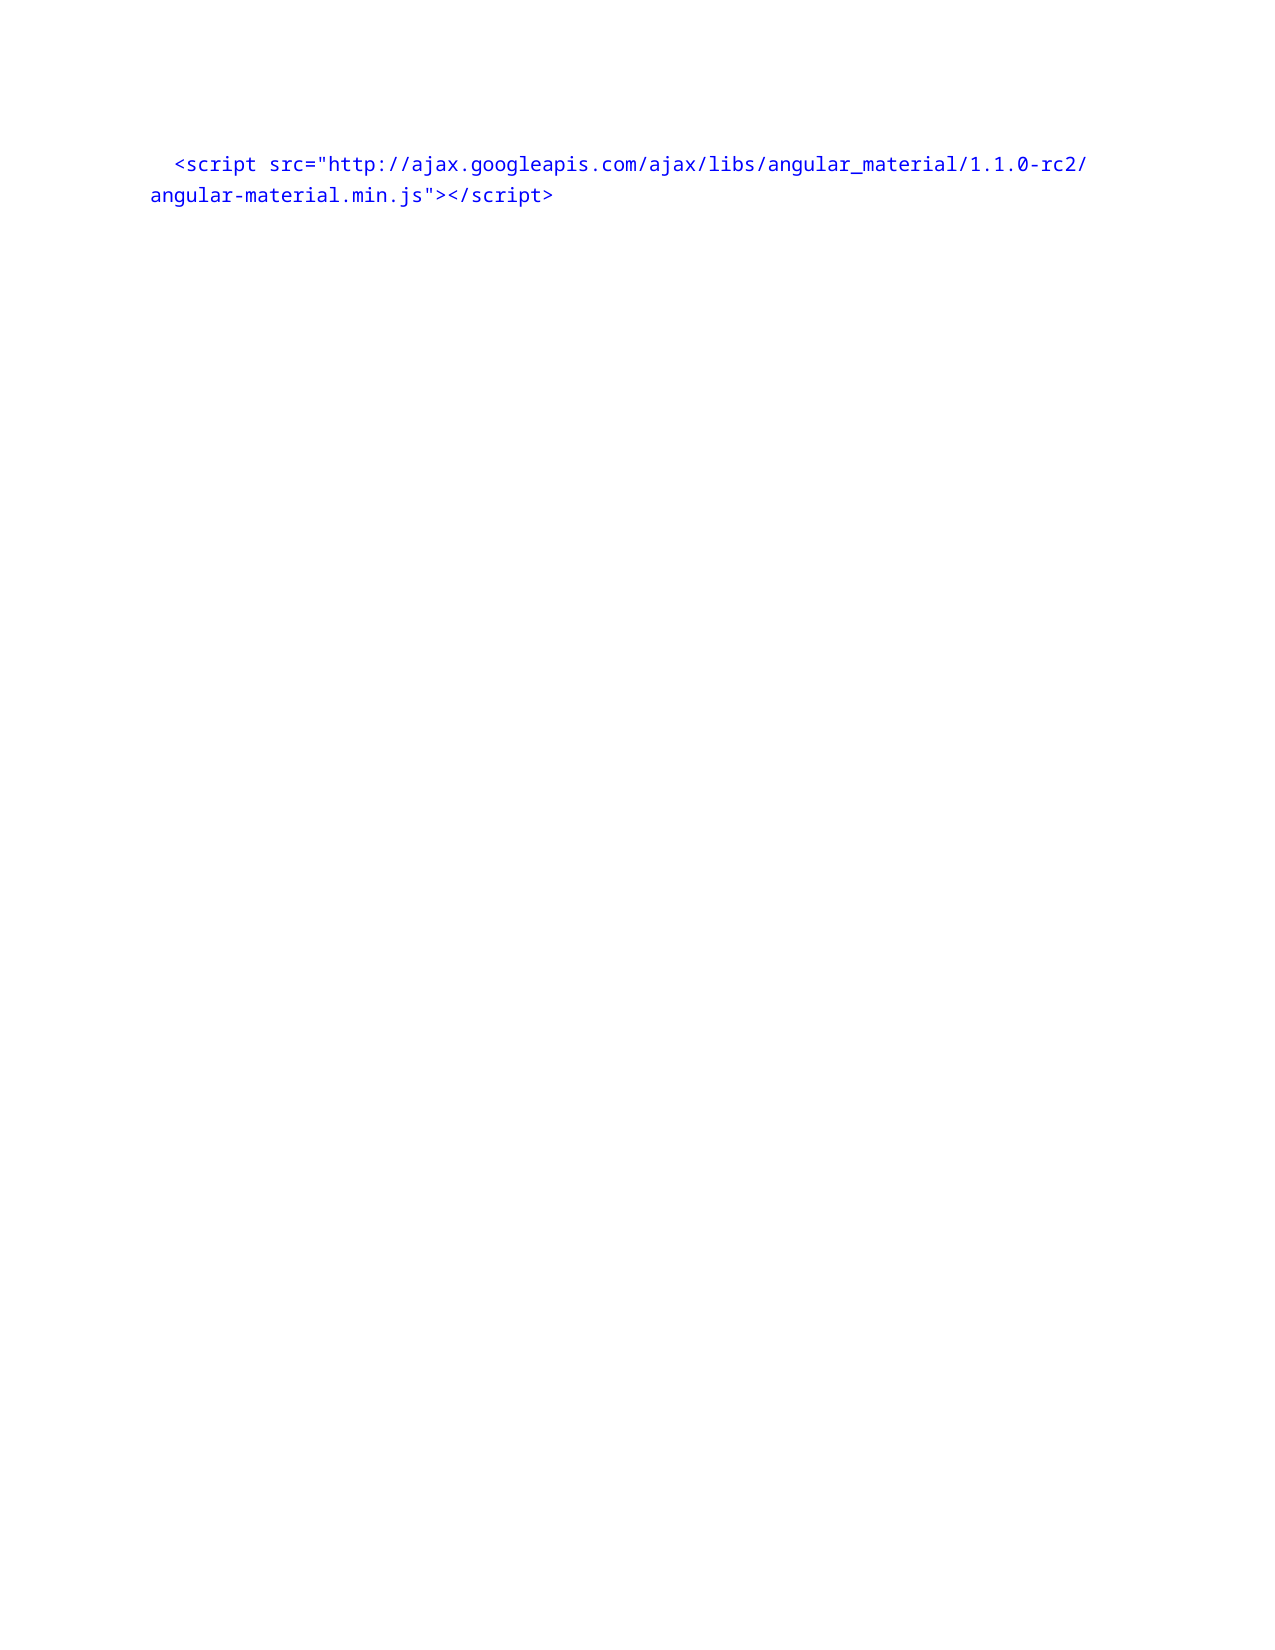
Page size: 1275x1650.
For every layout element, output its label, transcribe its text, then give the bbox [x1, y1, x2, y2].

text <script src="http://ajax.googleapis.com/ajax/libs/angular_material/1.1.0-rc2/angular-material.min.js"></script> [150, 150, 1125, 208]
